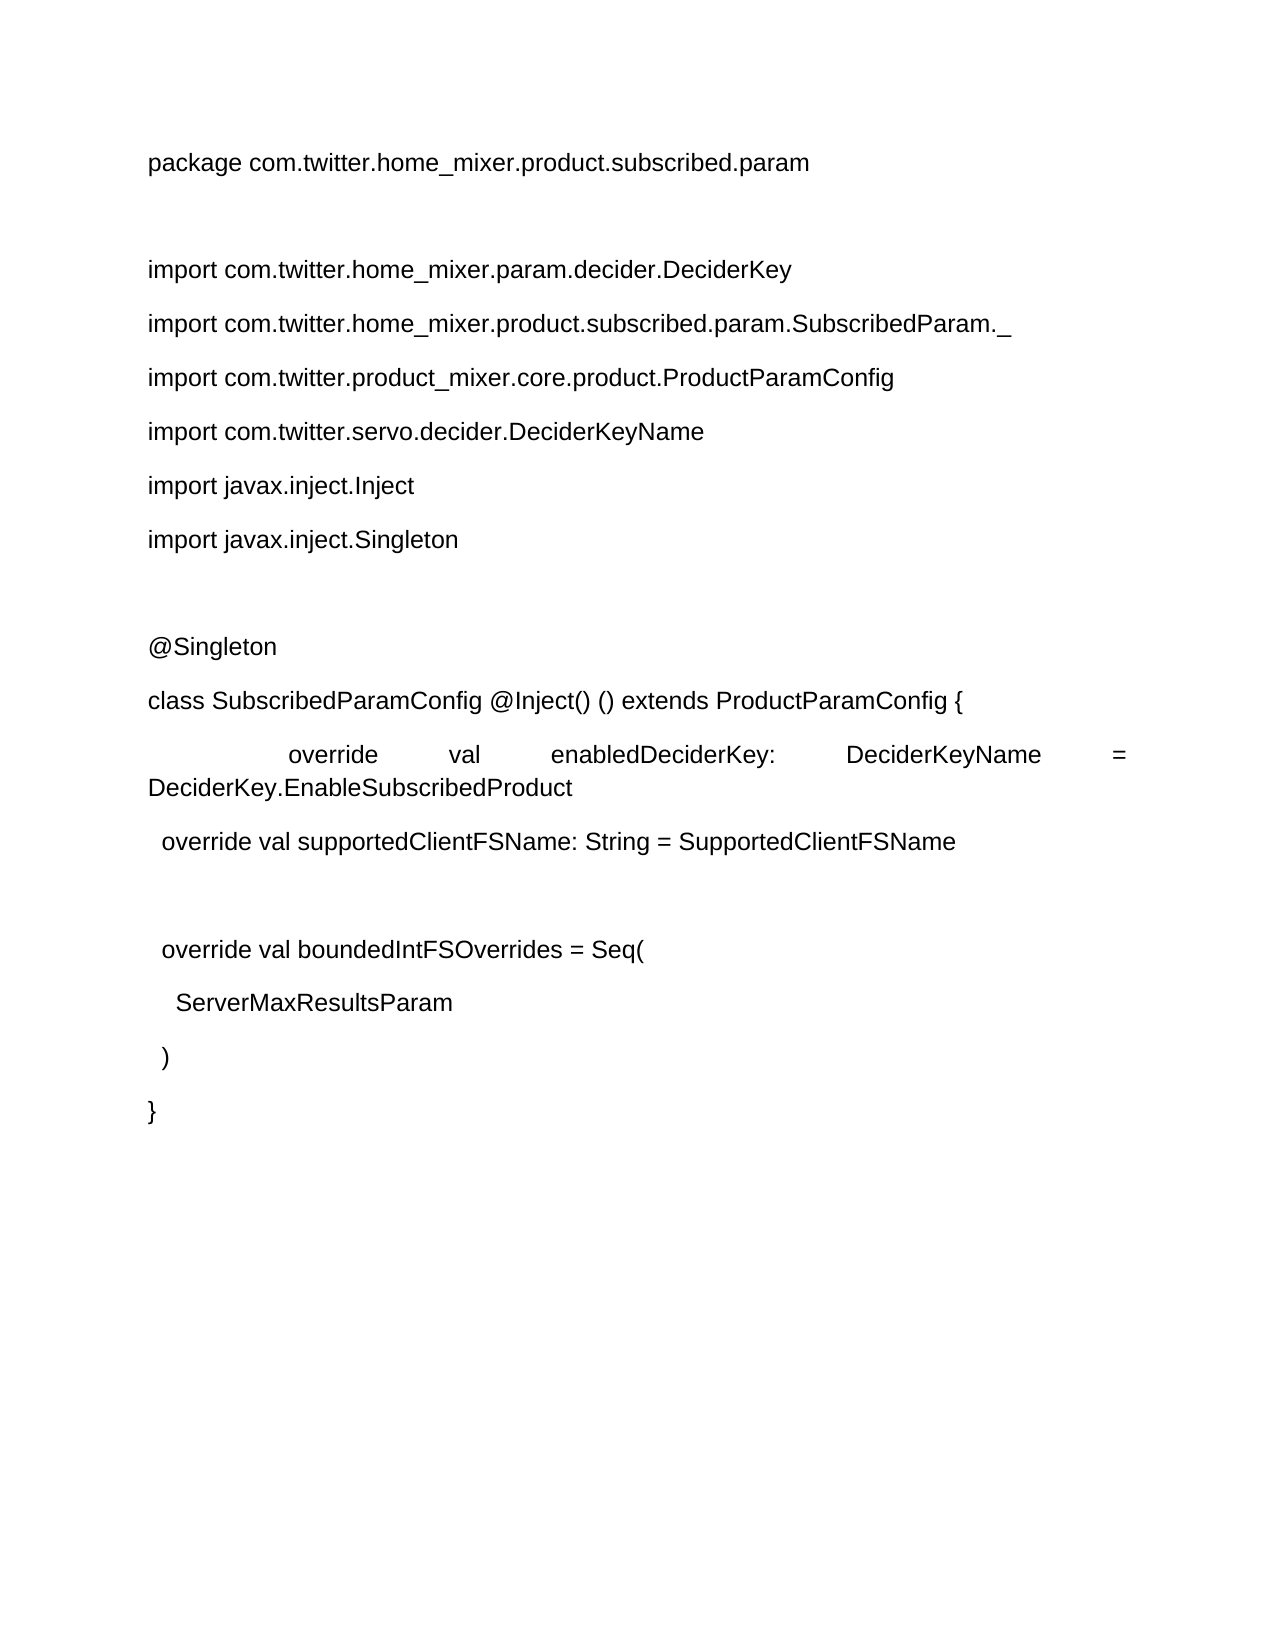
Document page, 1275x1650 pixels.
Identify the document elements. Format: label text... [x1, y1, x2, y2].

text } [148, 1096, 1127, 1125]
text import com.twitter.servo.decider.DeciderKeyName [148, 417, 1127, 446]
text import com.twitter.home_mixer.product.subscribed.param.SubscribedParam._ [148, 309, 1127, 338]
text @Singleton [148, 632, 1127, 661]
text class SubscribedParamConfig @Inject() () extends ProductParamConfig { [148, 686, 1127, 715]
text override val boundedIntFSOverrides = Seq( [148, 934, 1127, 963]
text import com.twitter.product_mixer.core.product.ProductParamConfig [148, 363, 1127, 392]
text override val supportedClientFSName: String = SupportedClientFSName [148, 827, 1127, 856]
text override val enabledDeciderKey: DeciderKeyName = DeciderKey.EnableSubscribedProduct [148, 740, 1127, 802]
text import javax.inject.Singleton [148, 524, 1127, 553]
text import javax.inject.Inject [148, 471, 1127, 499]
text ServerMaxResultsParam [148, 988, 1127, 1017]
text ) [148, 1042, 1127, 1071]
text import com.twitter.home_mixer.param.decider.DeciderKey [148, 255, 1127, 284]
text package com.twitter.home_mixer.product.subscribed.param [148, 148, 1127, 176]
